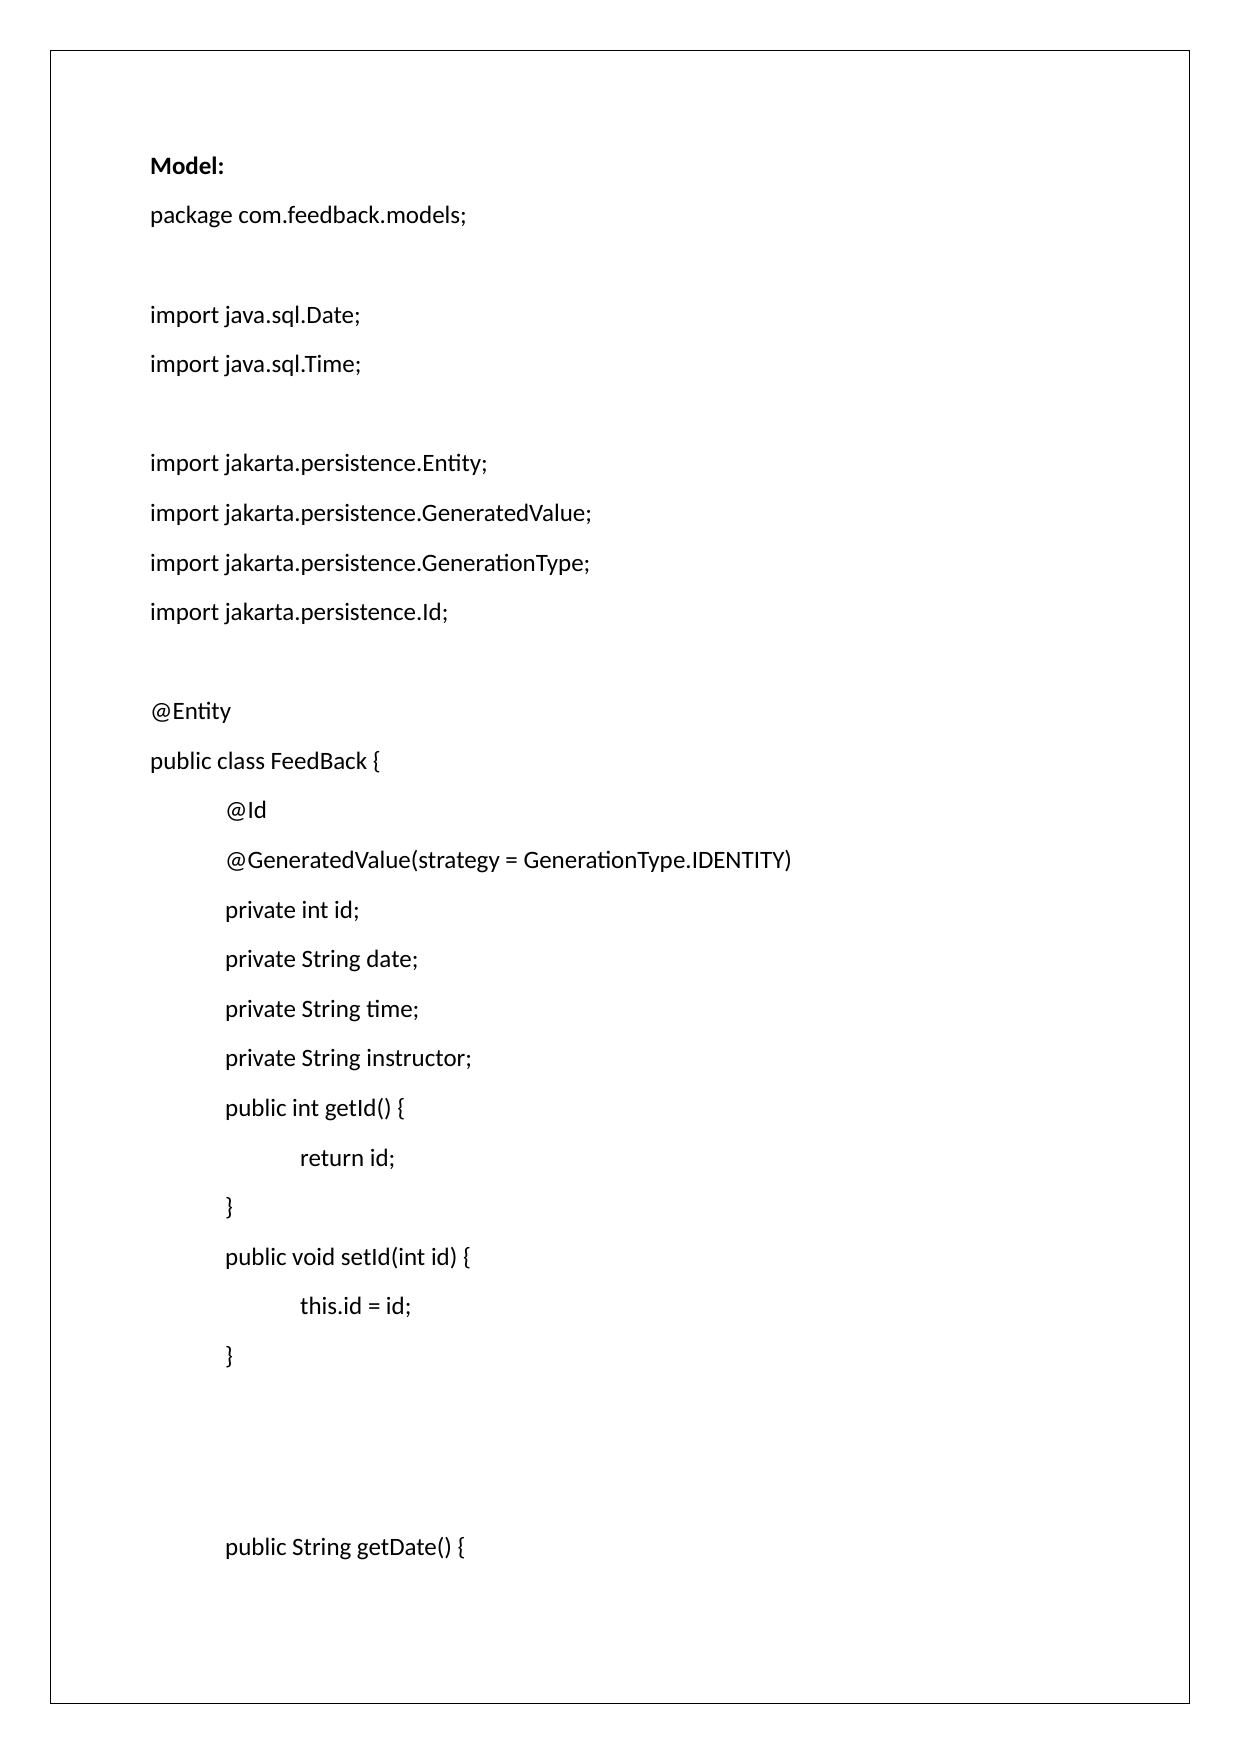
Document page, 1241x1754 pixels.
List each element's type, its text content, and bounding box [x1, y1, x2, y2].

text this.id = id; [150, 1290, 1090, 1321]
text private String time; [150, 993, 1090, 1023]
text import java.sql.Time; [150, 348, 1090, 379]
text import java.sql.Date; [150, 299, 1090, 329]
text public class FeedBack { [150, 745, 1090, 776]
text private int id; [150, 894, 1090, 924]
text @GeneratedValue(strategy = GenerationType.IDENTITY) [150, 844, 1090, 875]
text Model: [150, 150, 1090, 181]
text import jakarta.persistence.GeneratedValue; [150, 497, 1090, 528]
text import jakarta.persistence.Entity; [150, 447, 1090, 478]
text } [150, 1191, 1090, 1222]
text private String date; [150, 943, 1090, 974]
text package com.feedback.models; [150, 199, 1090, 230]
text public int getId() { [150, 1092, 1090, 1123]
text private String instructor; [150, 1042, 1090, 1073]
text return id; [150, 1142, 1090, 1172]
text @Entity [150, 695, 1090, 726]
text import jakarta.persistence.Id; [150, 596, 1090, 627]
text public String getDate() { [150, 1531, 1090, 1561]
text } [150, 1340, 1090, 1371]
text import jakarta.persistence.GenerationType; [150, 547, 1090, 577]
text @Id [150, 794, 1090, 825]
text public void setId(int id) { [150, 1241, 1090, 1271]
